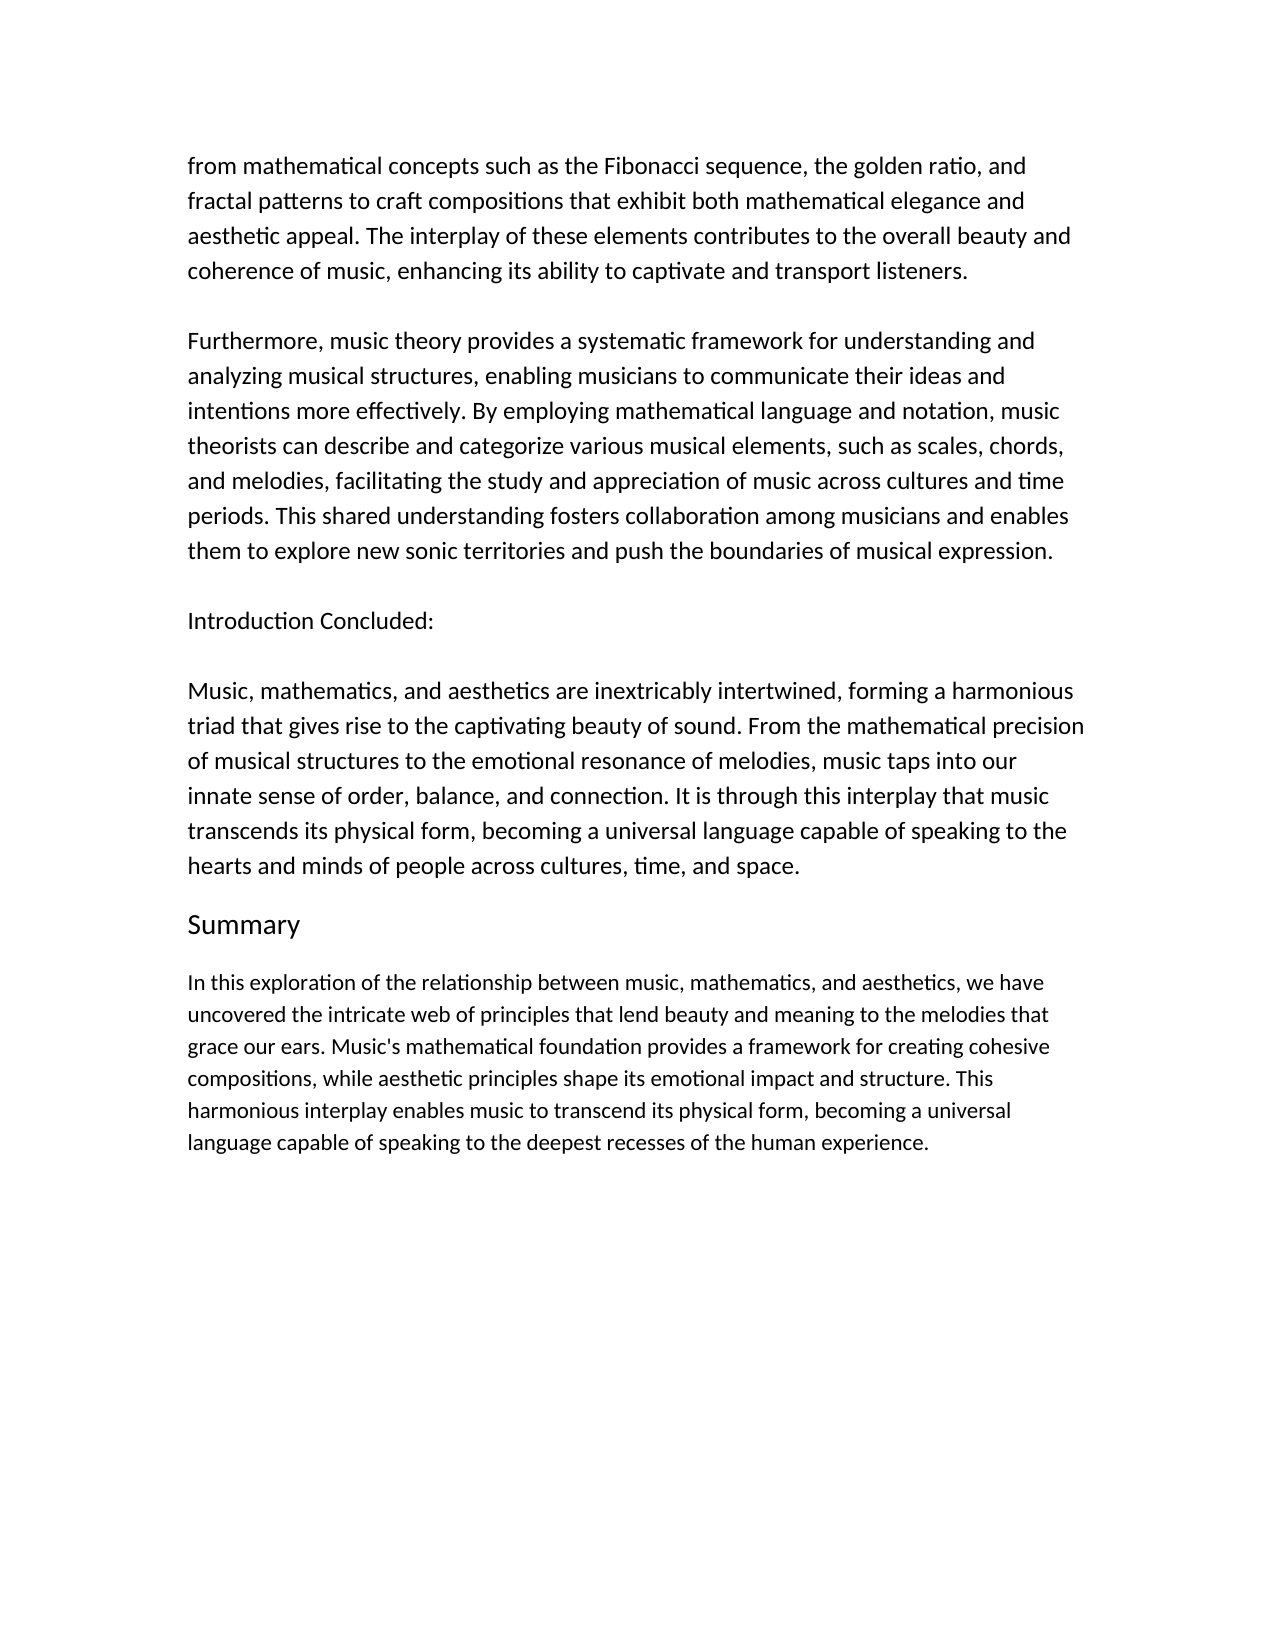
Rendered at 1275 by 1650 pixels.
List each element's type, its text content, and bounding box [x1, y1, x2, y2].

text Summary [187, 906, 1087, 941]
text In this exploration of the relationship between music, mathematics, and aesthetics, we have uncovered the intricate web of principles that lend beauty and meaning to the melodies that grace our ears. Music's mathematical foundation provides a framework for creating cohesive compositions, while aesthetic principles shape its emotional impact and structure. This harmonious interplay enables music to transcend its physical form, becoming a universal language capable of speaking to the deepest recesses of the human experience. [187, 968, 1087, 1157]
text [187, 150, 1087, 881]
